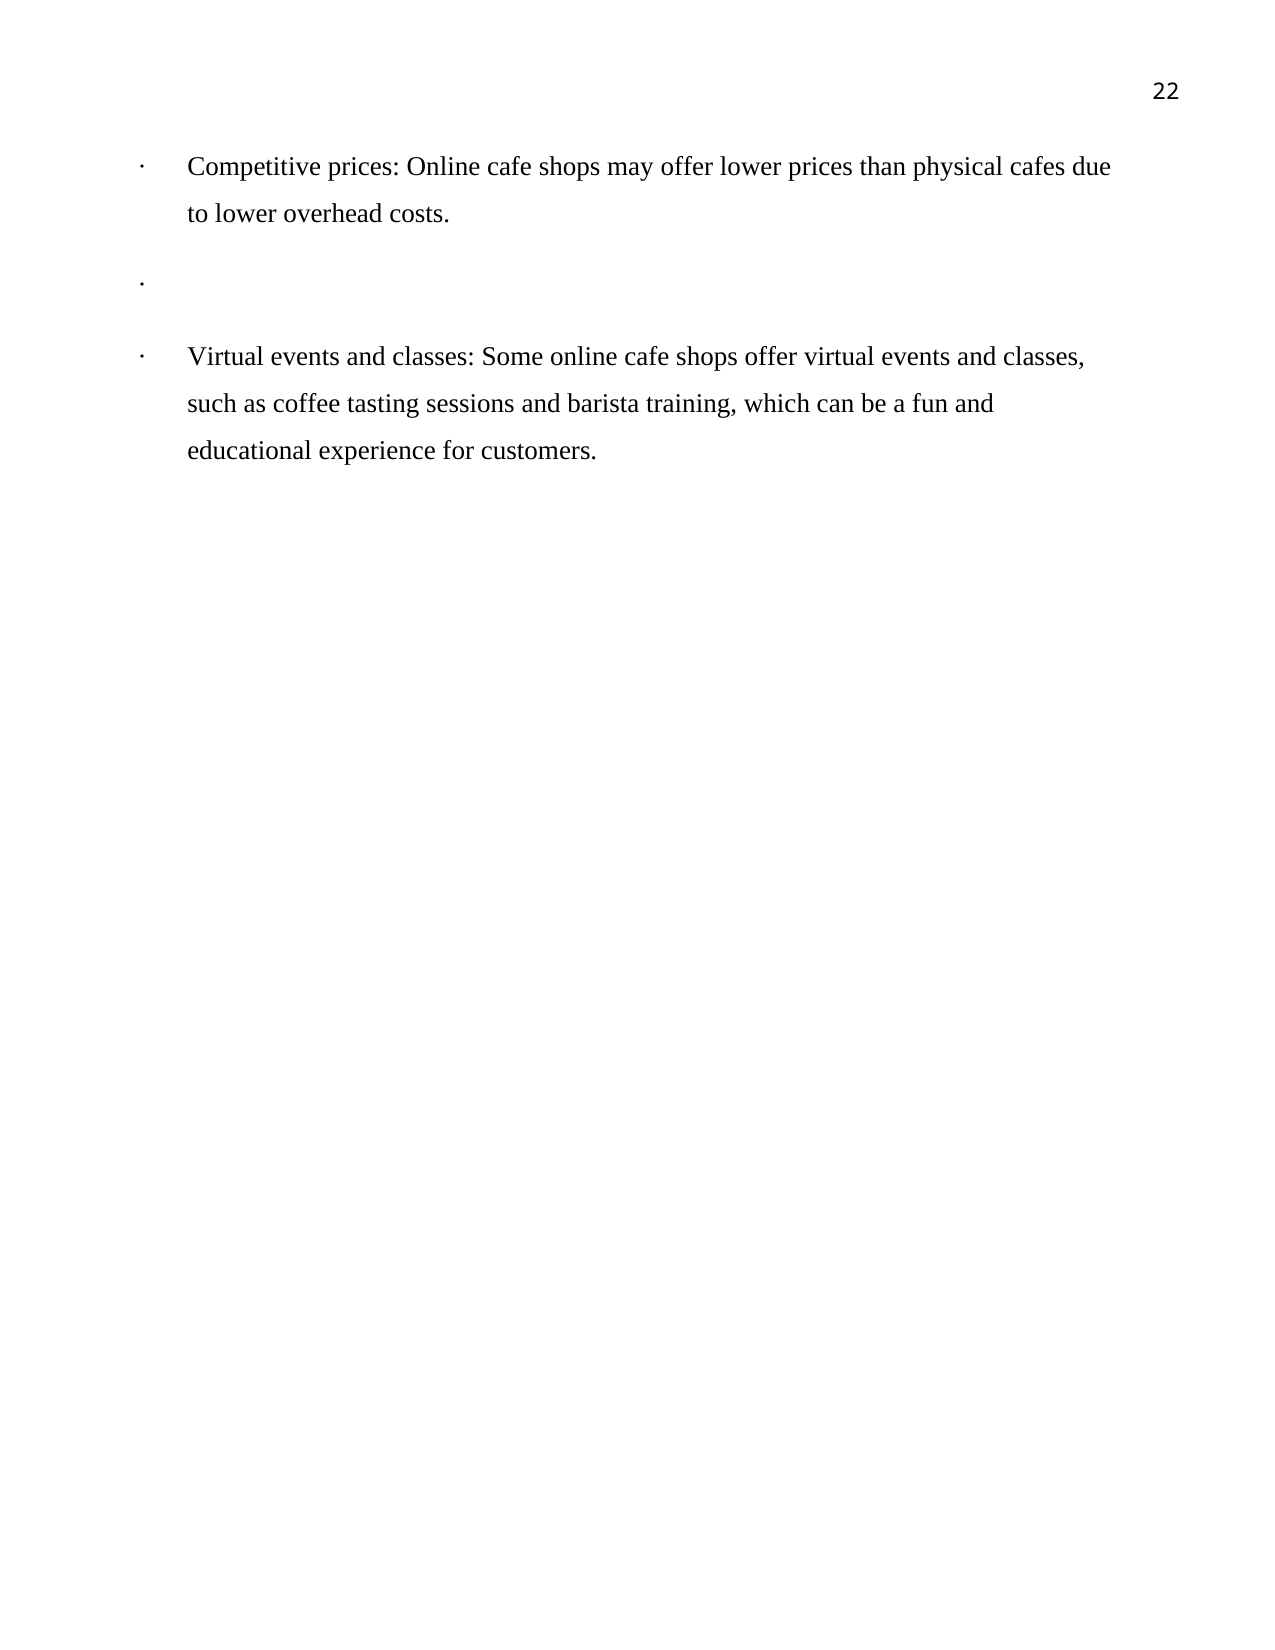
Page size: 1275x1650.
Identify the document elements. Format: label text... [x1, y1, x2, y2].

list Virtual events and classes: Some online cafe shops offer virtual events and classes, such as coffee tasting sessions and barista training, which can be a fun and educational experience for customers. [137, 340, 1119, 465]
list Competitive prices: Online cafe shops may offer lower prices than physical cafes due to lower overhead costs. [137, 150, 1119, 228]
